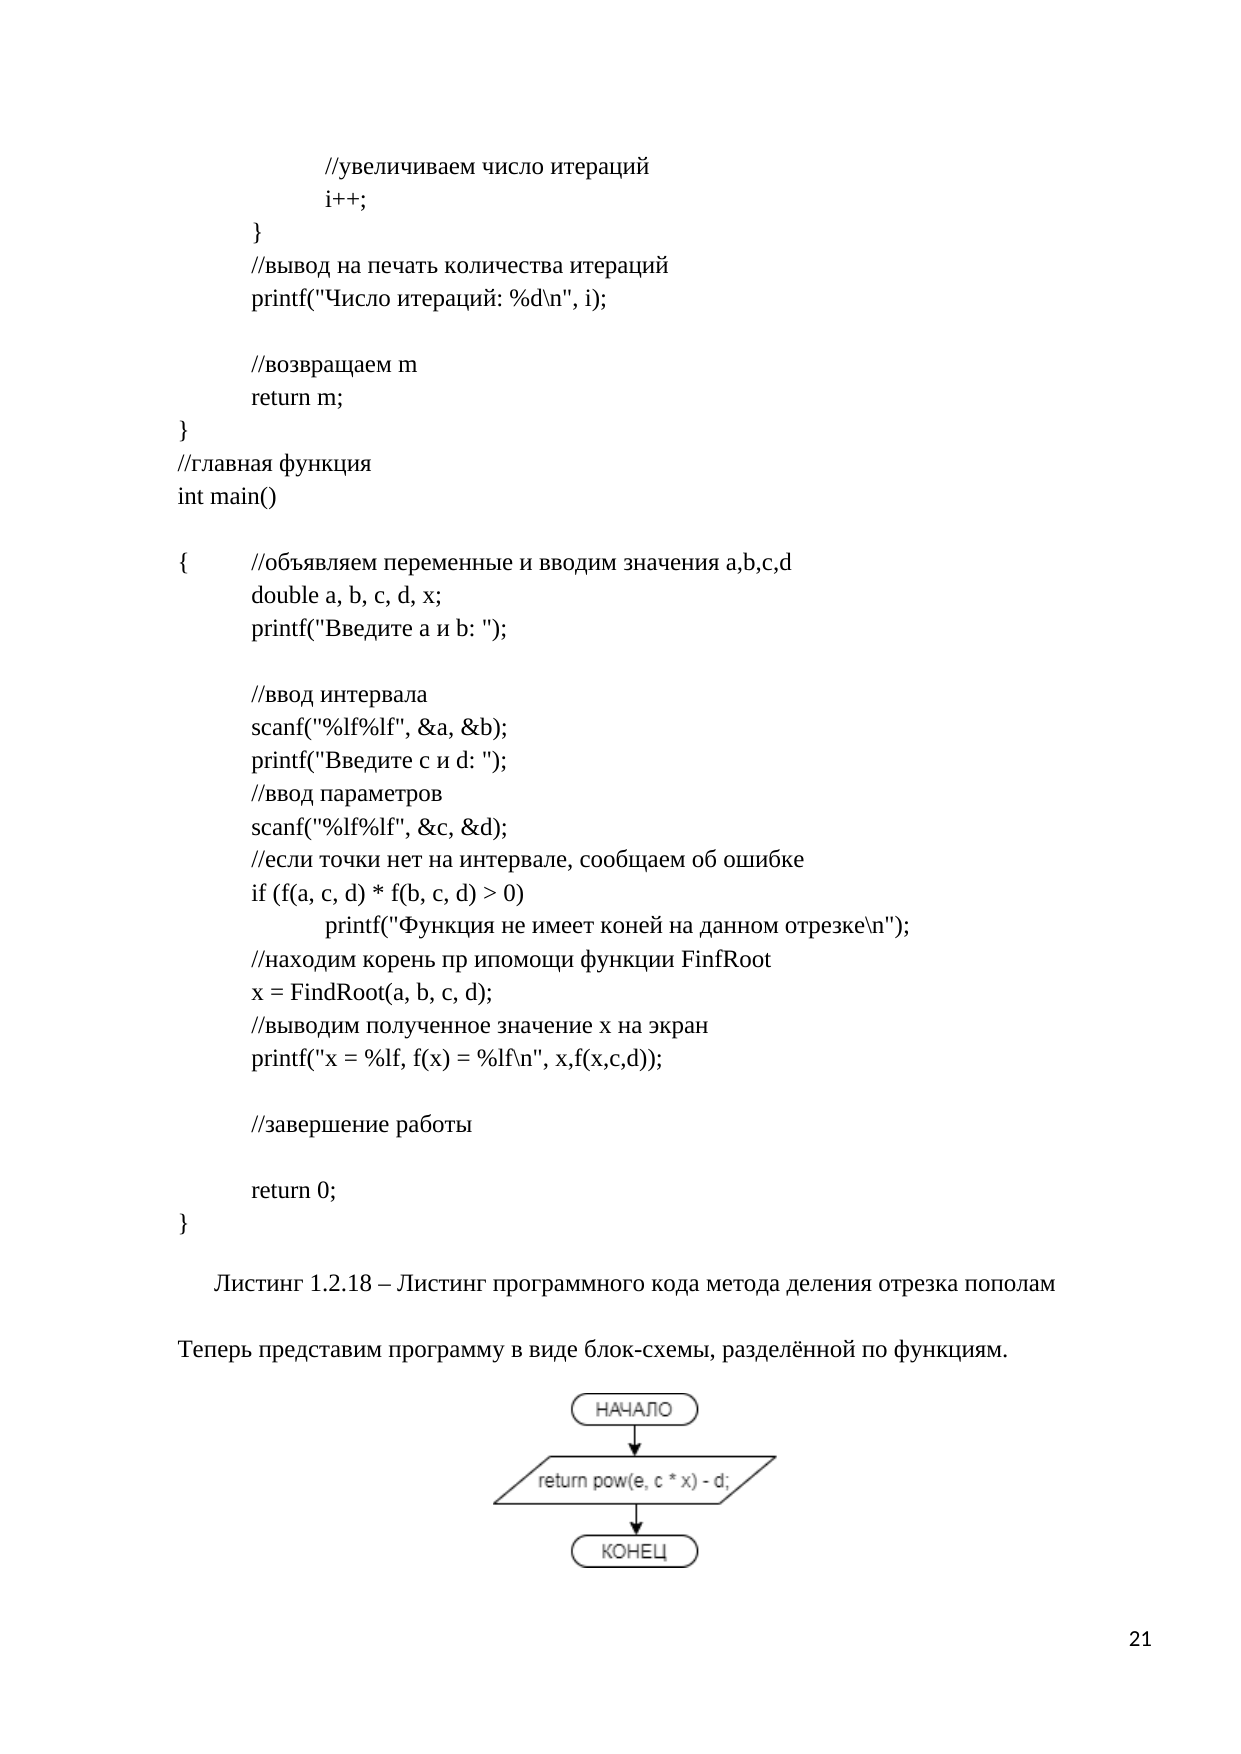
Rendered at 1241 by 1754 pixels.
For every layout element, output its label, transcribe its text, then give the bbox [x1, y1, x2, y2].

text Теперь представим программу в виде блок-схемы, разделённой по функциям. [177, 1334, 1093, 1363]
text printf("Введите а и b: "); [177, 613, 1152, 642]
text //вывод на печать количества итераций [177, 250, 1152, 279]
text { //объявляем переменные и вводим значения a,b,c,d [177, 547, 1152, 576]
text //увеличиваем число итераций [177, 151, 1152, 180]
text } [177, 1208, 1152, 1237]
text printf("x = %lf, f(x) = %lf\n", x,f(x,c,d)); [177, 1043, 1152, 1071]
picture [493, 1393, 777, 1568]
text double a, b, c, d, x; [177, 580, 1152, 609]
text //завершение работы [177, 1109, 1152, 1137]
text //выводим полученное значение х на экран [177, 1010, 1152, 1038]
text return 0; [177, 1175, 1152, 1203]
text scanf("%lf%lf", &a, &b); [177, 712, 1152, 741]
text x = FindRoot(a, b, c, d); [177, 977, 1152, 1005]
text scanf("%lf%lf", &c, &d); [177, 812, 1152, 840]
text Листинг 1.2.18 – Листинг программного кода метода деления отрезка пополам [177, 1268, 1093, 1297]
text //находим корень пр ипомощи функции FinfRoot [177, 944, 1152, 972]
text } [177, 415, 1152, 444]
text //если точки нет на интервале, сообщаем об ошибке [177, 844, 1152, 873]
text if (f(a, c, d) * f(b, c, d) > 0) [177, 878, 1152, 906]
text //главная функция [177, 448, 1152, 477]
text i++; [177, 184, 1152, 213]
text printf("Функция не имеет коней на данном отрезке\n"); [177, 911, 1152, 939]
text } [177, 217, 1152, 246]
text printf("Введите c и d: "); [177, 746, 1152, 774]
text //возвращаем m [177, 349, 1152, 378]
text //ввод параметров [177, 778, 1152, 807]
text int main() [177, 481, 1152, 510]
text return m; [177, 382, 1152, 411]
text printf("Число итераций: %d\n", i); [177, 283, 1152, 312]
text //ввод интервала [177, 679, 1152, 708]
